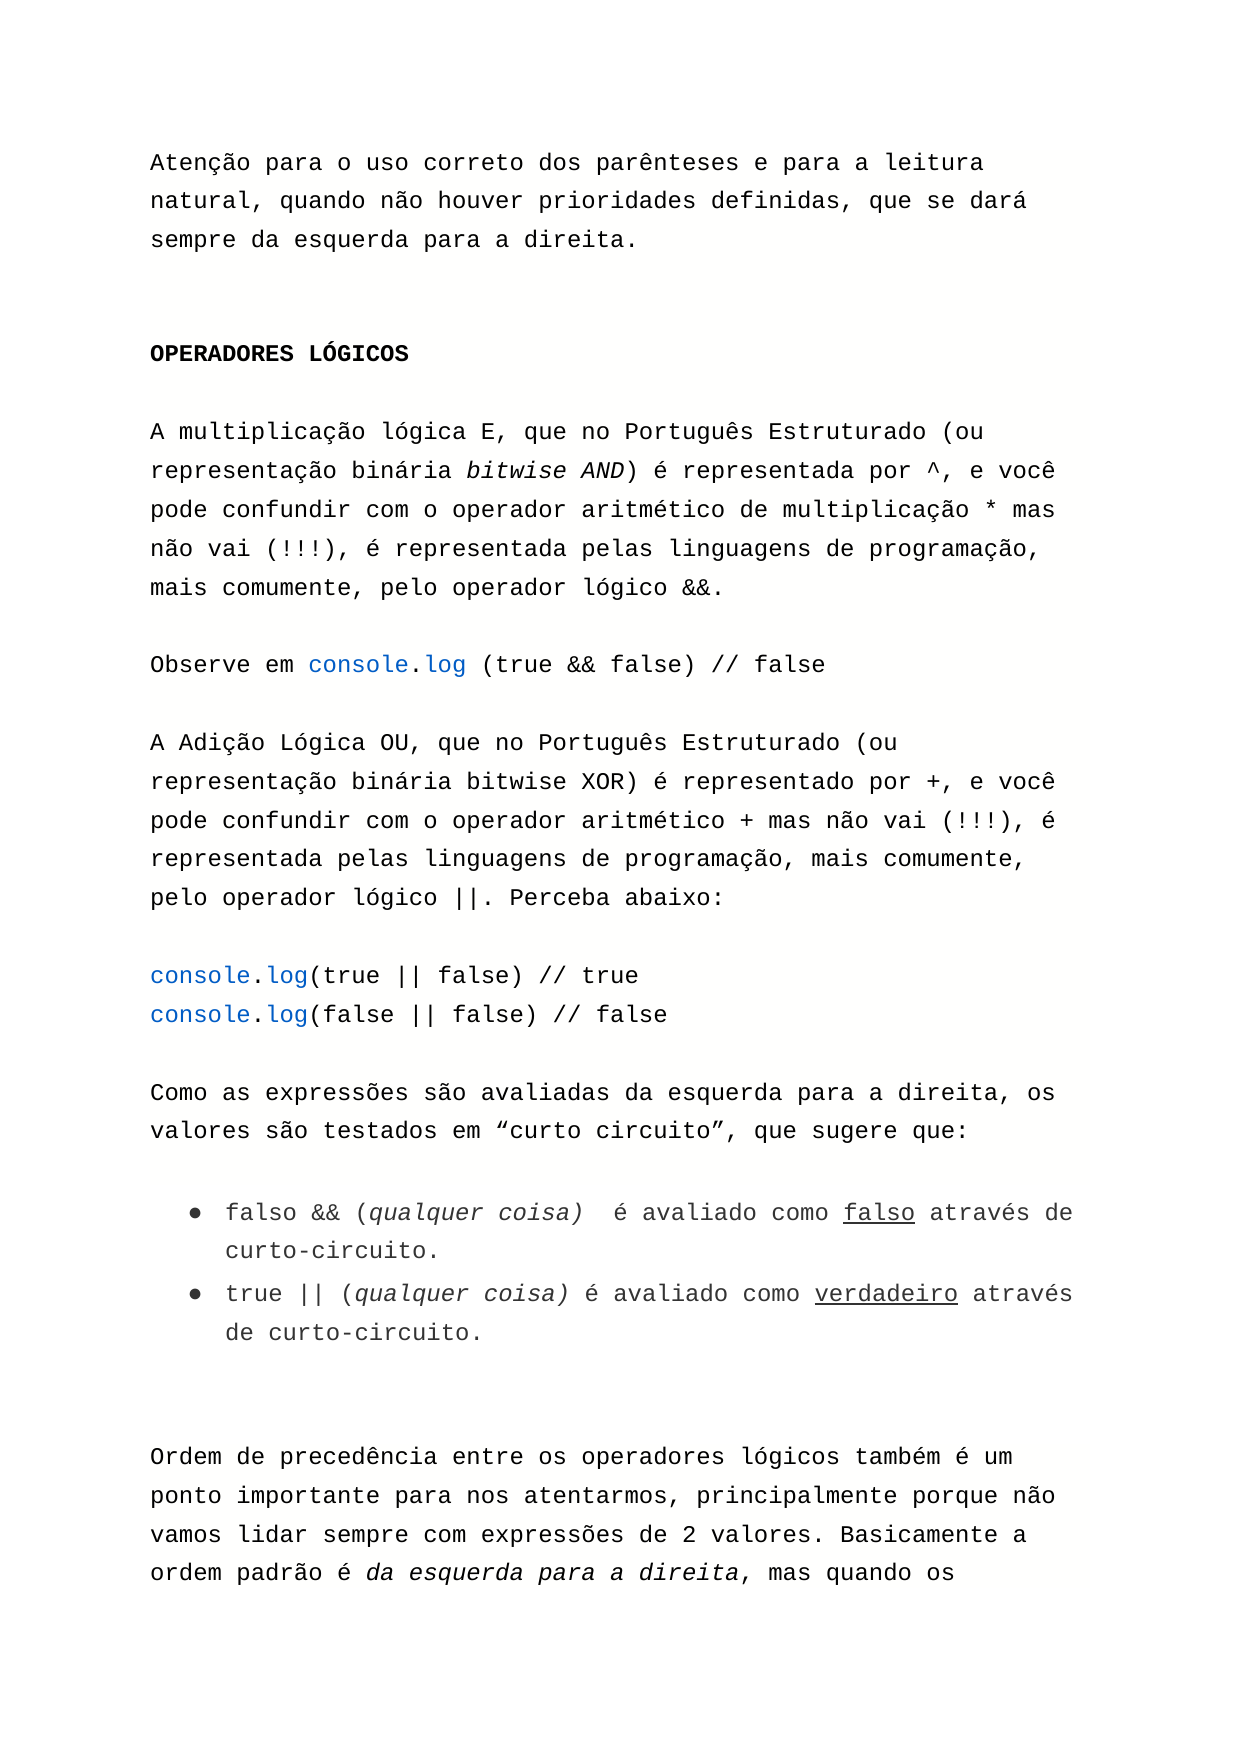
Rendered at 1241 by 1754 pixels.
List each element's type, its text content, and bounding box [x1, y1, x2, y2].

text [150, 1444, 1090, 1588]
text console.log(true || false) // true [150, 963, 1090, 991]
list true || (qualquer coisa) é avaliado como verdadeiro através de curto-circuito. [187, 1278, 1090, 1347]
text OPERADORES LÓGICOS [150, 342, 1090, 369]
text A Adição Lógica OU, que no Português Estruturado (ou representação binária bitwise XOR) é representado por +, e você pode confundir com o operador aritmético + mas não vai (!!!), é representada pelas linguagens de programação, mais comumente, pelo operador lógico ||. Perceba abaixo: [150, 730, 1090, 913]
text A multiplicação lógica E, que no Português Estruturado (ou representação binária bitwise AND) é representada por ^, e você pode confundir com o operador aritmético de multiplicação * mas não vai (!!!), é representada pelas linguagens de programação, mais comumente, pelo operador lógico &&. [150, 419, 1090, 602]
list falso && (qualquer coisa) é avaliado como falso através de curto-circuito. [187, 1197, 1090, 1266]
text Observe em console.log (true && false) // false [150, 653, 1090, 680]
text console.log(false || false) // false [150, 1002, 1090, 1029]
text Como as expressões são avaliadas da esquerda para a direita, os valores são testados em “curto circuito”, que sugere que: [150, 1080, 1090, 1146]
text Atenção para o uso correto dos parênteses e para a leitura natural, quando não houver prioridades definidas, que se dará sempre da esquerda para a direita. [150, 150, 1090, 255]
